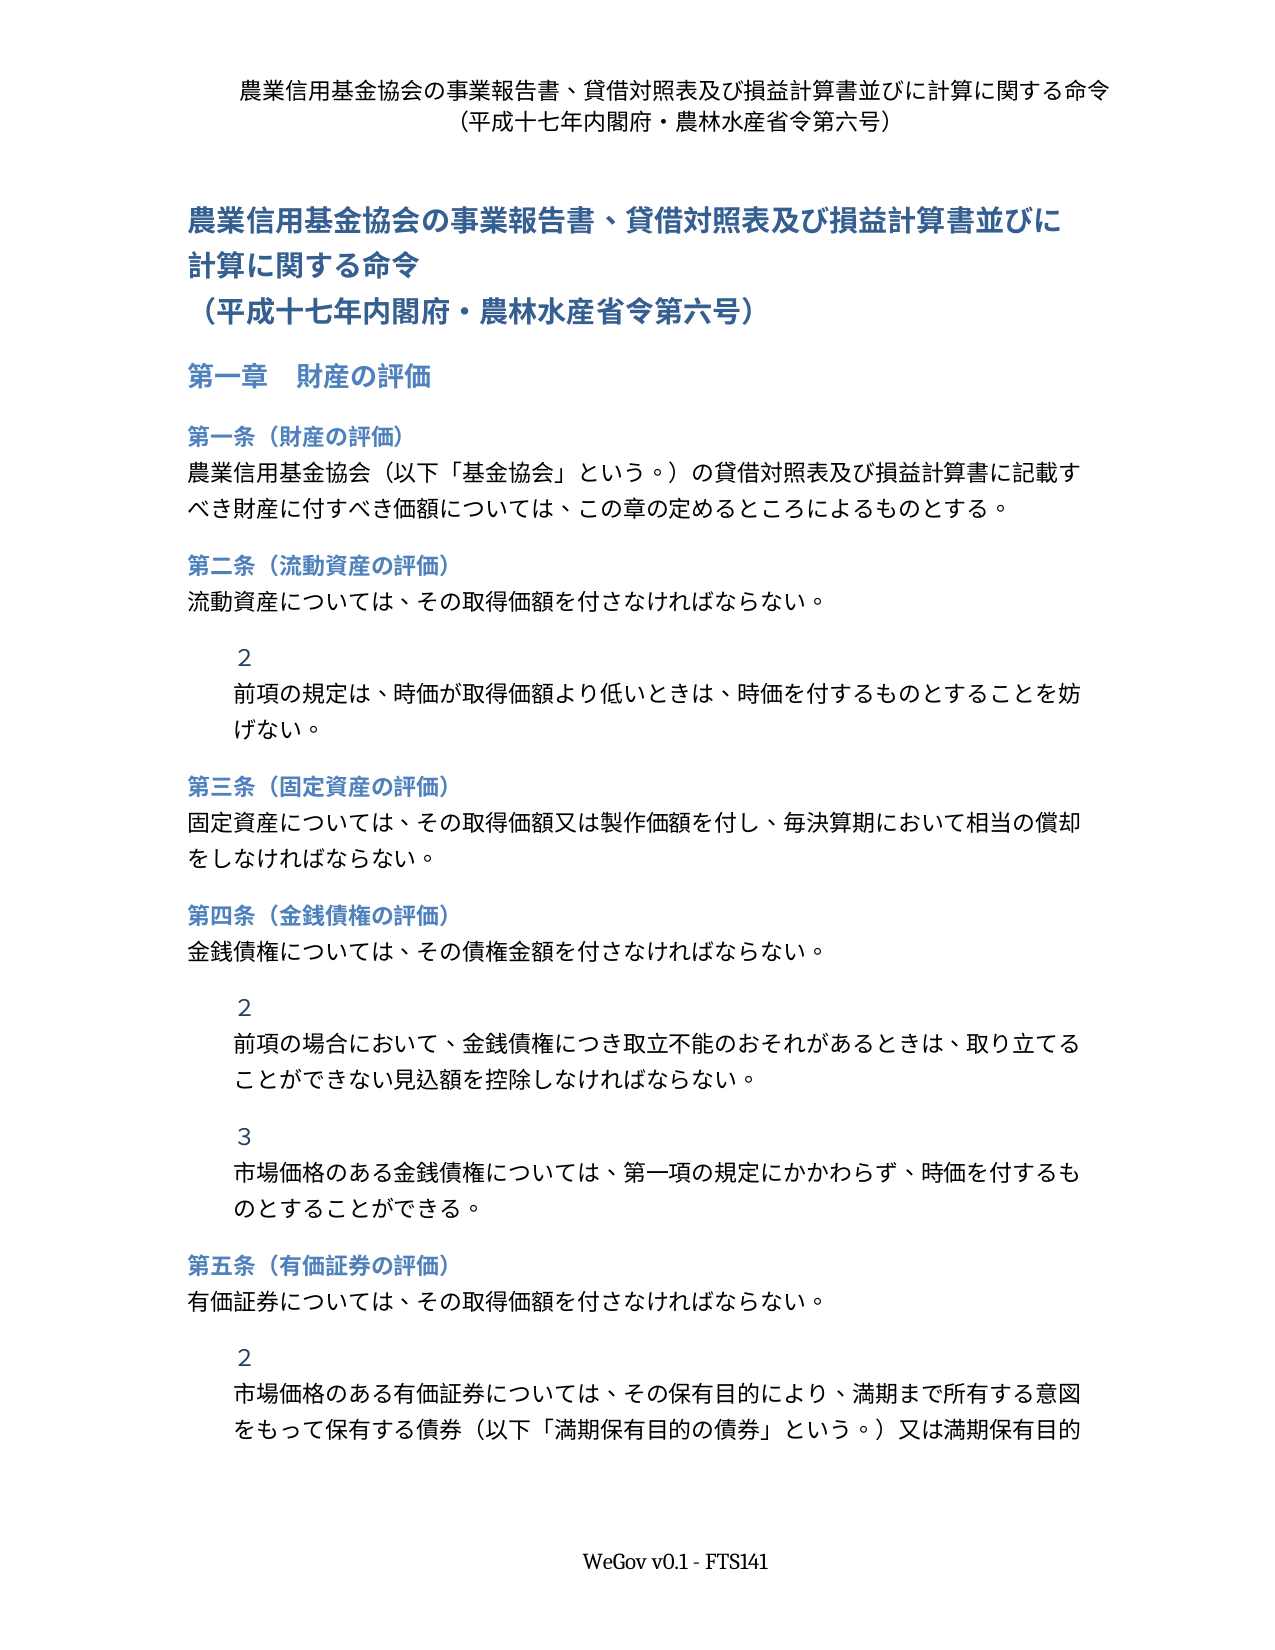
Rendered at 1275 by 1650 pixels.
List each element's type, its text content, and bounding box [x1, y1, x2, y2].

subtitle ２ [233, 642, 1087, 673]
text 金銭債権については、その債権金額を付さなければならない。 [187, 936, 1087, 967]
subtitle 第一章 財産の評価 [187, 358, 1087, 394]
text 前項の規定は、時価が取得価額より低いときは、時価を付するものとすることを妨げない。 [233, 678, 1087, 745]
text 流動資産については、その取得価額を付さなければならない。 [187, 586, 1087, 617]
subtitle 第五条（有価証券の評価） [187, 1249, 1087, 1281]
subtitle 第三条（固定資産の評価） [187, 771, 1087, 802]
subtitle 第一条（財産の評価） [187, 421, 1087, 452]
subtitle 第二条（流動資産の評価） [187, 549, 1087, 581]
text 市場価格のある金銭債権については、第一項の規定にかかわらず、時価を付するものとすることができる。 [233, 1157, 1087, 1224]
text 市場価格のある有価証券については、その保有目的により、満期まで所有する意図をもって保有する債券（以下「満期保有目的の債券」という。）又は満期保有目的の債券以外の有価証券（以下「その他有価証券」という。）に区分しなければならない。 [233, 1378, 1087, 1445]
text 農業信用基金協会（以下「基金協会」という。）の貸借対照表及び損益計算書に記載すべき財産に付すべき価額については、この章の定めるところによるものとする。 [187, 457, 1087, 524]
subtitle 農業信用基金協会の事業報告書、貸借対照表及び損益計算書並びに計算に関する命令 （平成十七年内閣府・農林水産省令第六号） [187, 200, 1087, 331]
subtitle ２ [233, 992, 1087, 1023]
subtitle ３ [233, 1121, 1087, 1152]
text 有価証券については、その取得価額を付さなければならない。 [187, 1286, 1087, 1317]
subtitle ２ [233, 1342, 1087, 1373]
text 固定資産については、その取得価額又は製作価額を付し、毎決算期において相当の償却をしなければならない。 [187, 807, 1087, 874]
text 前項の場合において、金銭債権につき取立不能のおそれがあるときは、取り立てることができない見込額を控除しなければならない。 [233, 1028, 1087, 1095]
subtitle 第四条（金銭債権の評価） [187, 899, 1087, 931]
